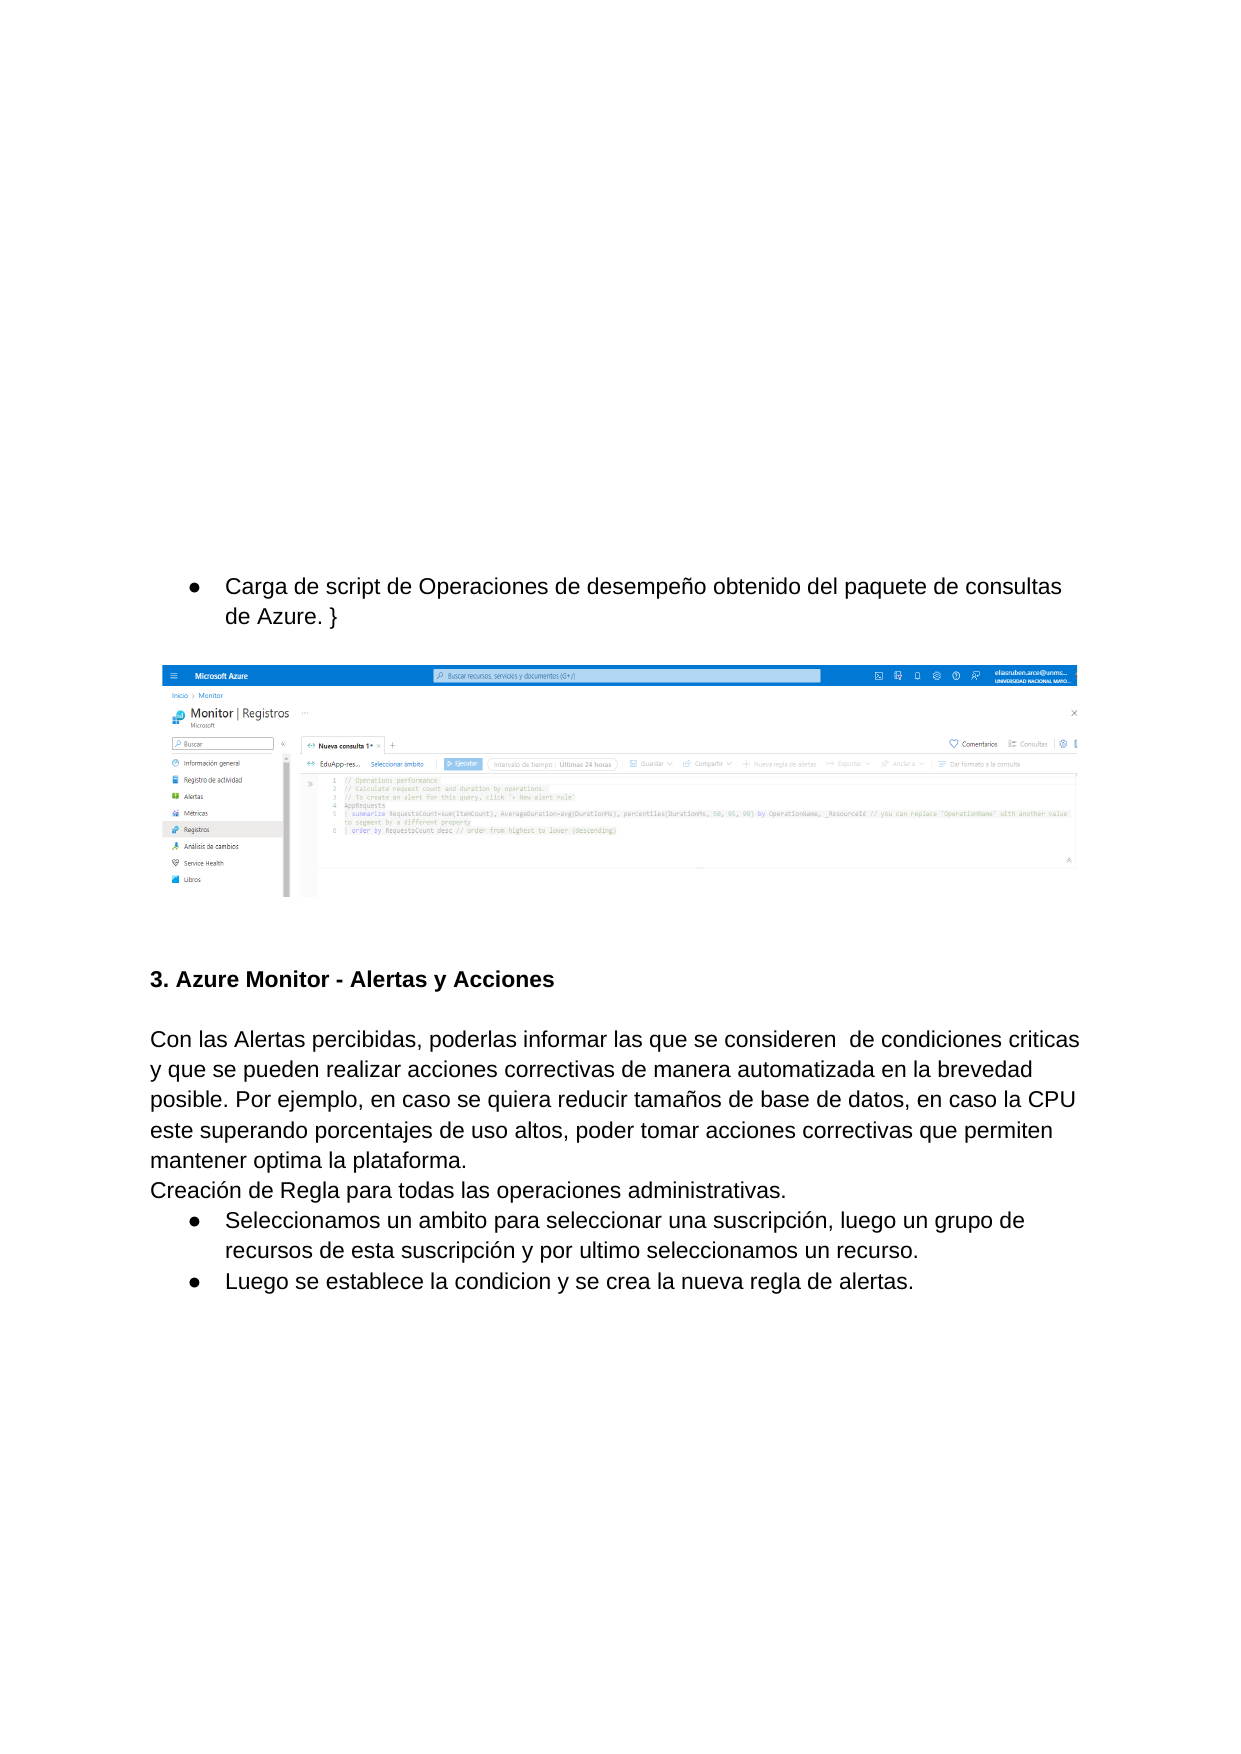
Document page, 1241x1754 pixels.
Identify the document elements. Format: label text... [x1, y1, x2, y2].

list Carga de script de Operaciones de desempeño obtenido del paquete de consultas de Azure. } [187, 573, 1090, 629]
text 3. Azure Monitor - Alertas y Acciones [150, 966, 1090, 992]
picture [162, 665, 1078, 897]
list Seleccionamos un ambito para seleccionar una suscripción, luego un grupo de recursos de esta suscripción y por ultimo seleccionamos un recurso. [187, 1207, 1090, 1264]
text Con las Alertas percibidas, poderlas informar las que se consideren de condiciones criticas y que se pueden realizar acciones correctivas de manera automatizada en la brevedad posible. Por ejemplo, en caso se quiera reducir tamaños de base de datos, en caso la CPU este superando porcentajes de uso altos, poder tomar acciones correctivas que permiten mantener optima la plataforma. [150, 1026, 1090, 1173]
list Luego se establece la condicion y se crea la nueva regla de alertas. [187, 1268, 1090, 1294]
text Creación de Regla para todas las operaciones administrativas. [150, 1177, 1090, 1203]
